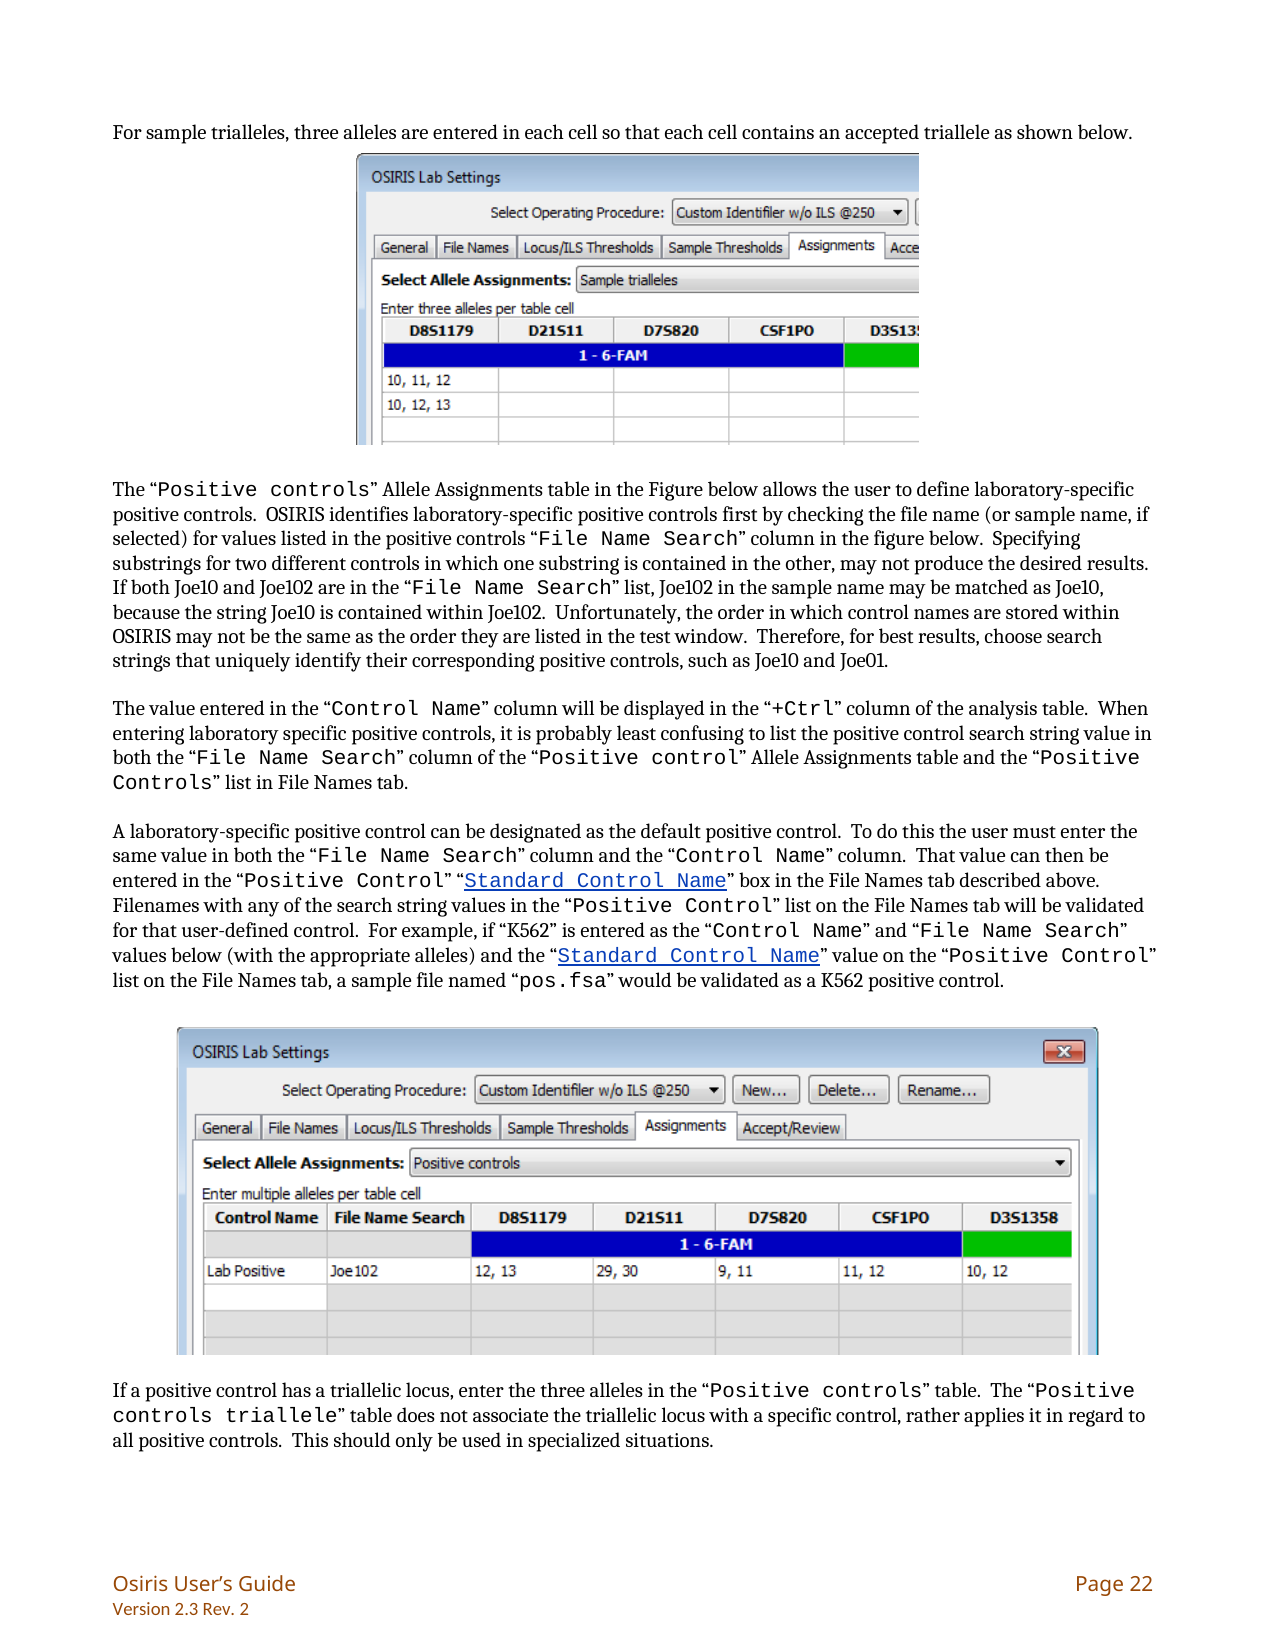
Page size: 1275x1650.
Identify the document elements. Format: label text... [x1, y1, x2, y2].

text A laboratory-specific positive control can be designated as the default positive control. To do this the user must enter the same value in both the “File Name Search” column and the “Control Name” column. That value can then be entered in the “Positive Control” “Standard Control Name” box in the File Names tab described above. Filenames with any of the search string values in the “Positive Control” list on the File Names tab will be validated for that user-defined control. For example, if “K562” is entered as the “Control Name” and “File Name Search” values below (with the appropriate alleles) and the “Standard Control Name” value on the “Positive Control” list on the File Names tab, a sample file named “pos.fsa” would be validated as a K562 positive control. [112, 819, 1162, 993]
text The “Positive controls” Allele Assignments table in the Figure below allows the user to define laboratory-specific positive controls. OSIRIS identifies laboratory-specific positive controls first by checking the file name (or sample name, if selected) for values listed in the positive controls “File Name Search” column in the figure below. Specifying substrings for two different controls in which one substring is contained in the other, may not produce the desired results. If both Joe10 and Joe102 are in the “File Name Search” list, Joe102 in the sample name may be matched as Joe10, because the string Joe10 is contained within Joe102. Unfortunately, the order in which control names are stored within OSIRIS may not be the same as the order they are listed in the test window. Therefore, for best results, choose search strings that uniquely identify their corresponding positive controls, such as Joe10 and Joe01. [112, 478, 1162, 673]
text For sample trialleles, three alleles are entered in each cell so that each cell contains an accepted triallele as shown below. [112, 120, 1162, 144]
picture [356, 153, 919, 445]
text If a positive control has a triallelic locus, enter the three alleles in the “Positive controls” table. The “Positive controls triallele” table does not associate the triallelic locus with a specific control, rather applies it in regard to all positive controls. This should only be used in specialized situations. [112, 1379, 1162, 1453]
text The value entered in the “Control Name” column will be displayed in the “+Ctrl” column of the analysis table. When entering laboratory specific positive controls, it is probably least confusing to list the positive control search string value in both the “File Name Search” column of the “Positive control” Allele Assignments table and the “Positive Controls” list in File Names tab. [112, 697, 1162, 796]
picture [176, 1027, 1099, 1355]
